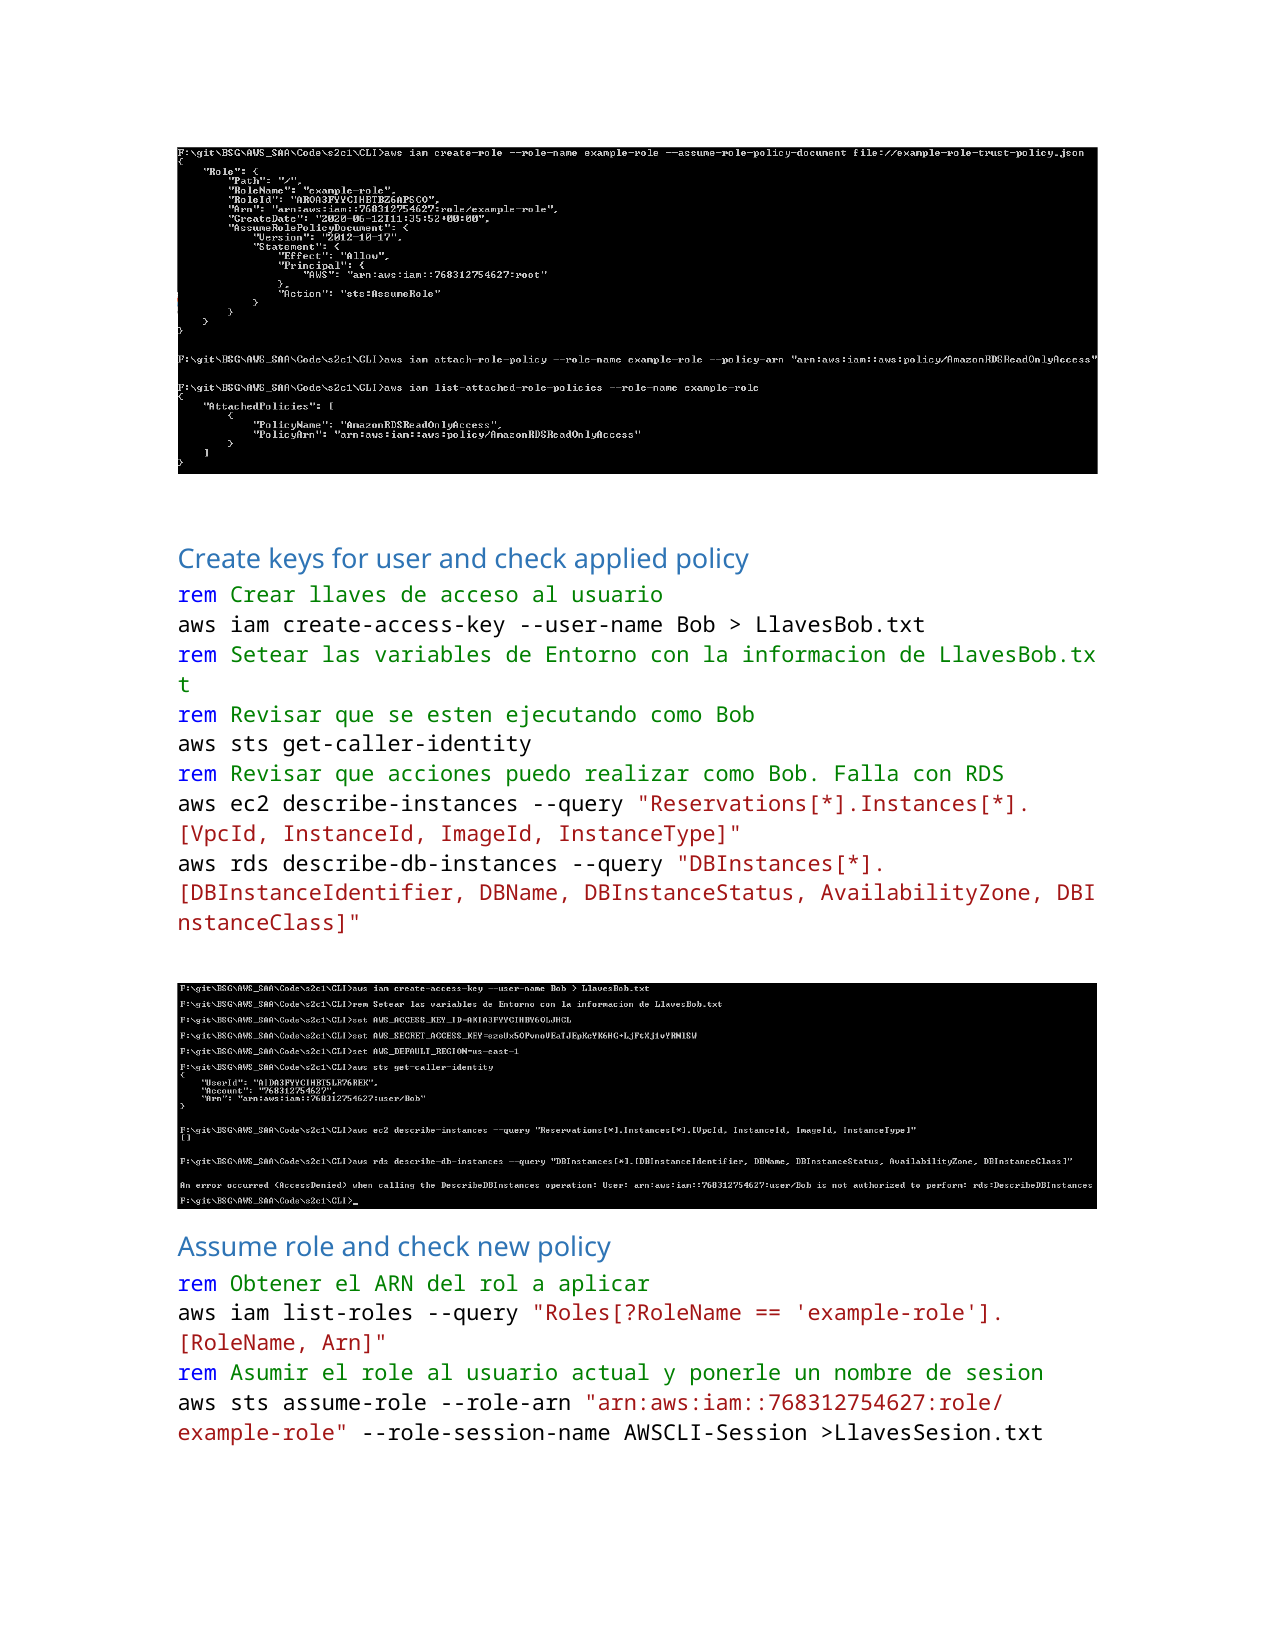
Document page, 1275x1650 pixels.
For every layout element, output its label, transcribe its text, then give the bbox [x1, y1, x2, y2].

text aws iam create-access-key --user-name Bob > LlavesBob.txt [177, 609, 1098, 639]
picture [177, 147, 1098, 474]
text aws rds describe-db-instances --query "DBInstances[*].[DBInstanceIdentifier, DBName, DBInstanceStatus, AvailabilityZone, DBInstanceClass]" [177, 848, 1098, 937]
text aws sts get-caller-identity [177, 728, 1098, 758]
text aws sts assume-role --role-arn "arn:aws:iam::768312754627:role/example-role" --role-session-name AWSCLI-Session >LlavesSesion.txt [177, 1387, 1098, 1446]
text aws iam list-roles --query "Roles[?RoleName == 'example-role'].[RoleName, Arn]" [177, 1297, 1098, 1357]
text rem Obtener el ARN del rol a aplicar [177, 1267, 1098, 1297]
text rem Crear llaves de acceso al usuario [177, 579, 1098, 609]
text rem Revisar que se esten ejecutando como Bob [177, 699, 1098, 728]
subtitle Assume role and check new policy [177, 1228, 1098, 1264]
text rem Asumir el role al usuario actual y ponerle un nombre de sesion [177, 1357, 1098, 1387]
text rem Setear las variables de Entorno con la informacion de LlavesBob.txt [177, 639, 1098, 699]
text aws ec2 describe-instances --query "Reservations[*].Instances[*].[VpcId, InstanceId, ImageId, InstanceType]" [177, 788, 1098, 848]
subtitle Create keys for user and check applied policy [177, 540, 1098, 577]
text rem Revisar que acciones puedo realizar como Bob. Falla con RDS [177, 758, 1098, 788]
picture [177, 983, 1097, 1209]
